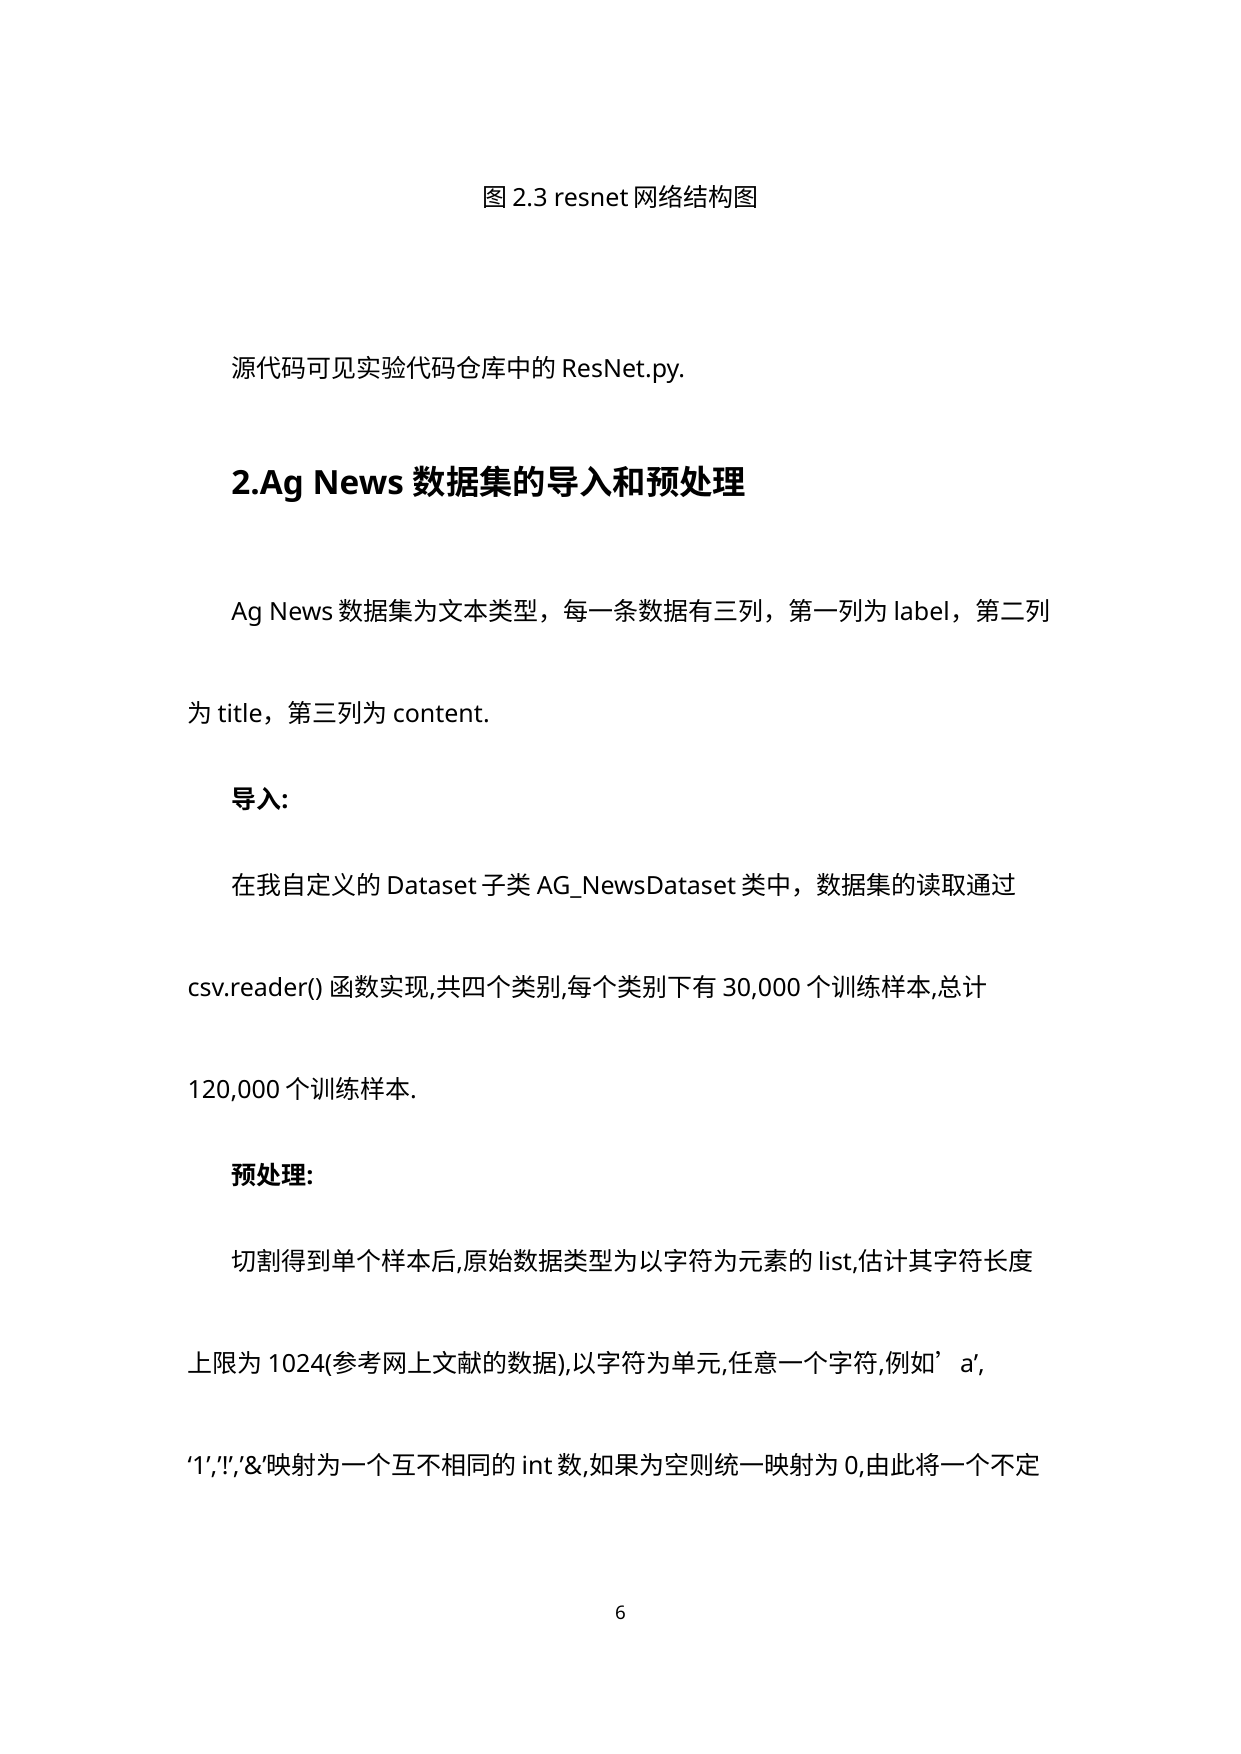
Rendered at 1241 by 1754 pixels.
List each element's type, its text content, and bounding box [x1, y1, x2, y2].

text 图2.3 resnet网络结构图 [187, 162, 1053, 229]
text 在我自定义的Dataset子类AG_NewsDataset类中，数据集的读取通过csv.reader() 函数实现,共四个类别,每个类别下有30,000个训练样本,总计120,000个训练样本. [187, 850, 1053, 1122]
text 导入: [187, 764, 1053, 832]
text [187, 1226, 1053, 1497]
text 源代码可见实验代码仓库中的ResNet.py. [187, 333, 1053, 401]
subtitle 2.Ag News 数据集的导入和预处理 [187, 446, 1053, 514]
text 预处理: [187, 1140, 1053, 1208]
text Ag News数据集为文本类型，每一条数据有三列，第一列为label，第二列为title，第三列为content. [187, 576, 1053, 746]
